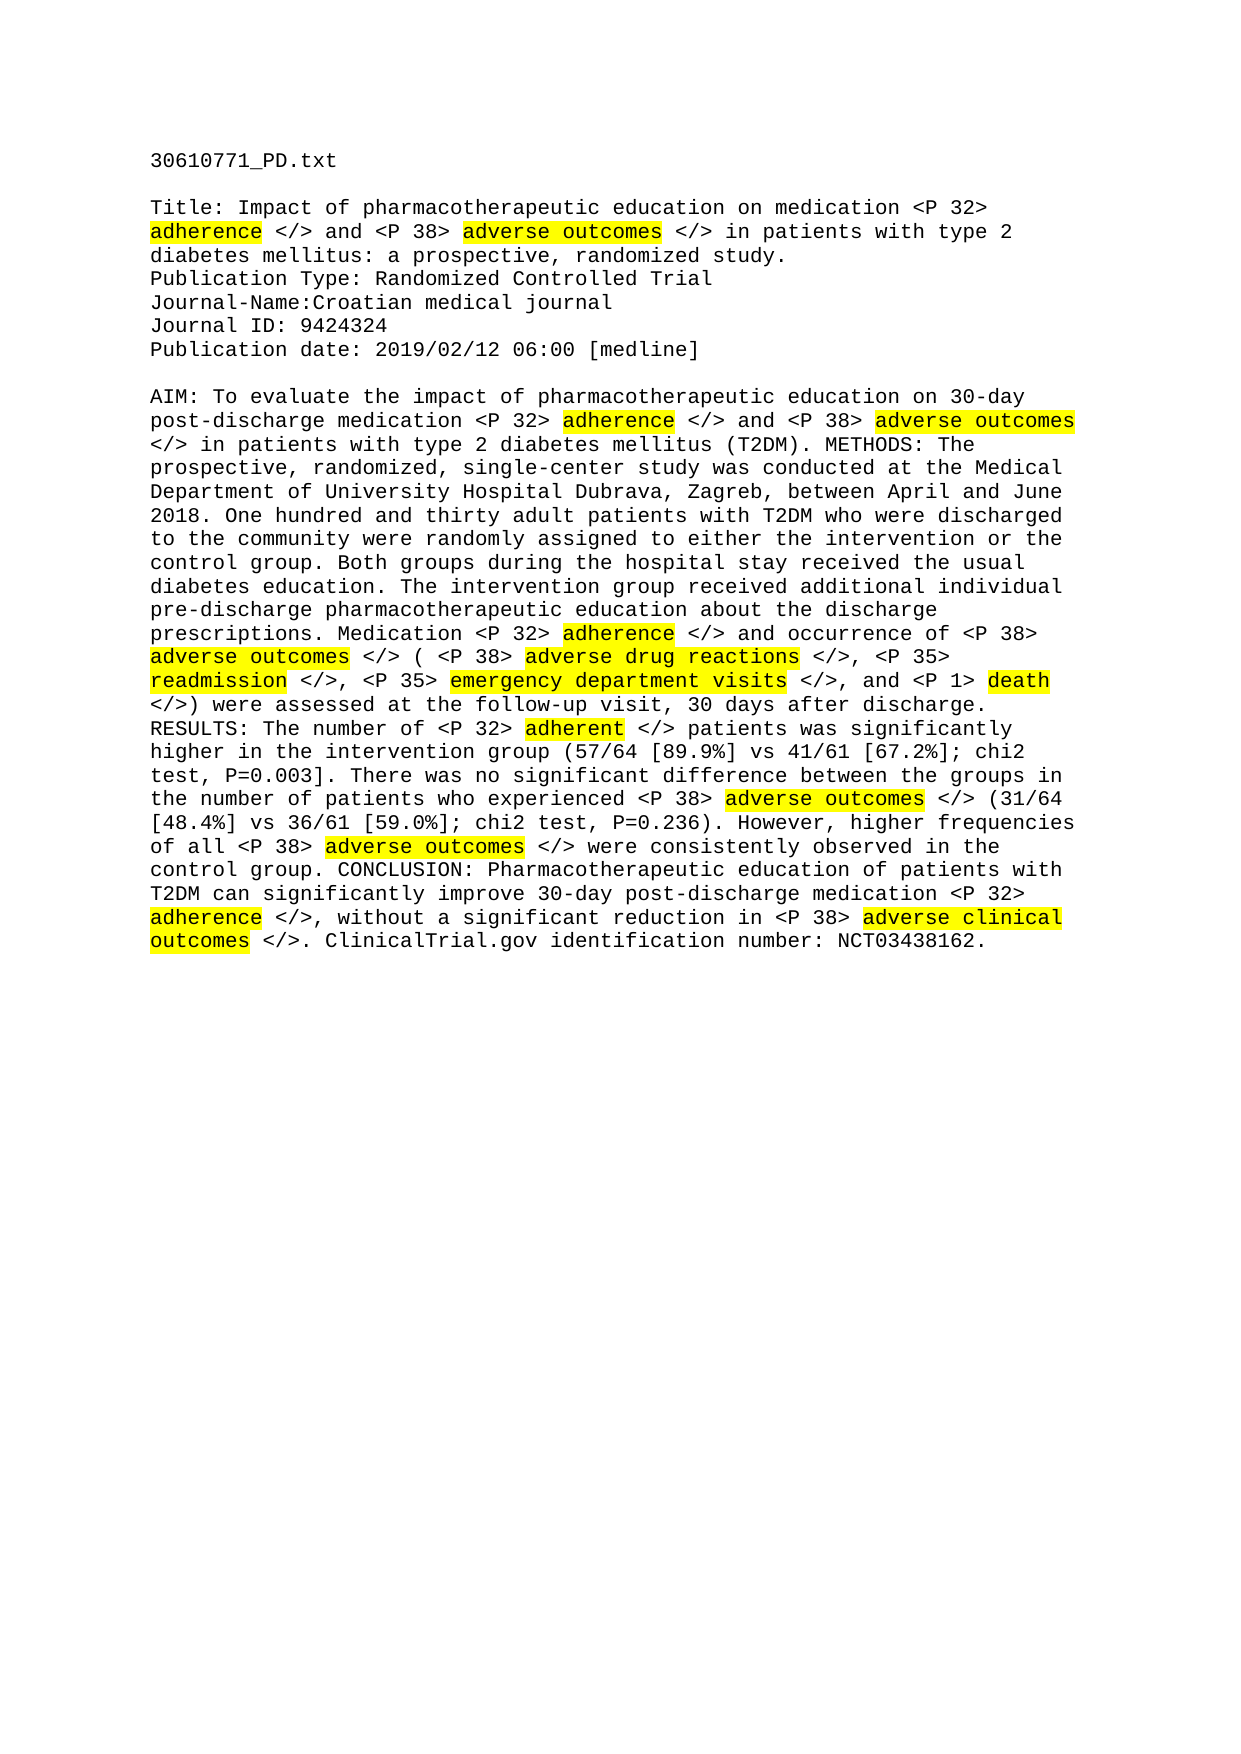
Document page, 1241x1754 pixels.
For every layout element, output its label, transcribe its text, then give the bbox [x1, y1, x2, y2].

text AIM: To evaluate the impact of pharmacotherapeutic education on 30-day post-discharge medication <P 32> adherence </> and <P 38> adverse outcomes </> in patients with type 2 diabetes mellitus (T2DM). METHODS: The prospective, randomized, single-center study was conducted at the Medical Department of University Hospital Dubrava, Zagreb, between April and June 2018. One hundred and thirty adult patients with T2DM who were discharged to the community were randomly assigned to either the intervention or the control group. Both groups during the hospital stay received the usual diabetes education. The intervention group received additional individual pre-discharge pharmacotherapeutic education about the discharge prescriptions. Medication <P 32> adherence </> and occurrence of <P 38> adverse outcomes </> ( <P 38> adverse drug reactions </>, <P 35> readmission </>, <P 35> emergency department visits </>, and <P 1> death </>) were assessed at the follow-up visit, 30 days after discharge. RESULTS: The number of <P 32> adherent </> patients was significantly higher in the intervention group (57/64 [89.9%] vs 41/61 [67.2%]; chi2 test, P=0.003]. There was no significant difference between the groups in the number of patients who experienced <P 38> adverse outcomes </> (31/64 [48.4%] vs 36/61 [59.0%]; chi2 test, P=0.236). However, higher frequencies of all <P 38> adverse outcomes </> were consistently observed in the control group. CONCLUSION: Pharmacotherapeutic education of patients with T2DM can significantly improve 30-day post-discharge medication <P 32> adherence </>, without a significant reduction in <P 38> adverse clinical outcomes </>. ClinicalTrial.gov identification number: NCT03438162. [150, 386, 1090, 954]
text 30610771_PD.txt [150, 150, 1090, 174]
text Journal ID: 9424324 [150, 316, 1090, 339]
text Publication date: 2019/02/12 06:00 [medline] [150, 339, 1090, 363]
text Title: Impact of pharmacotherapeutic education on medication <P 32> adherence </> and <P 38> adverse outcomes </> in patients with type 2 diabetes mellitus: a prospective, randomized study. [150, 197, 1090, 268]
text Journal-Name:Croatian medical journal [150, 292, 1090, 316]
text Publication Type: Randomized Controlled Trial [150, 268, 1090, 292]
